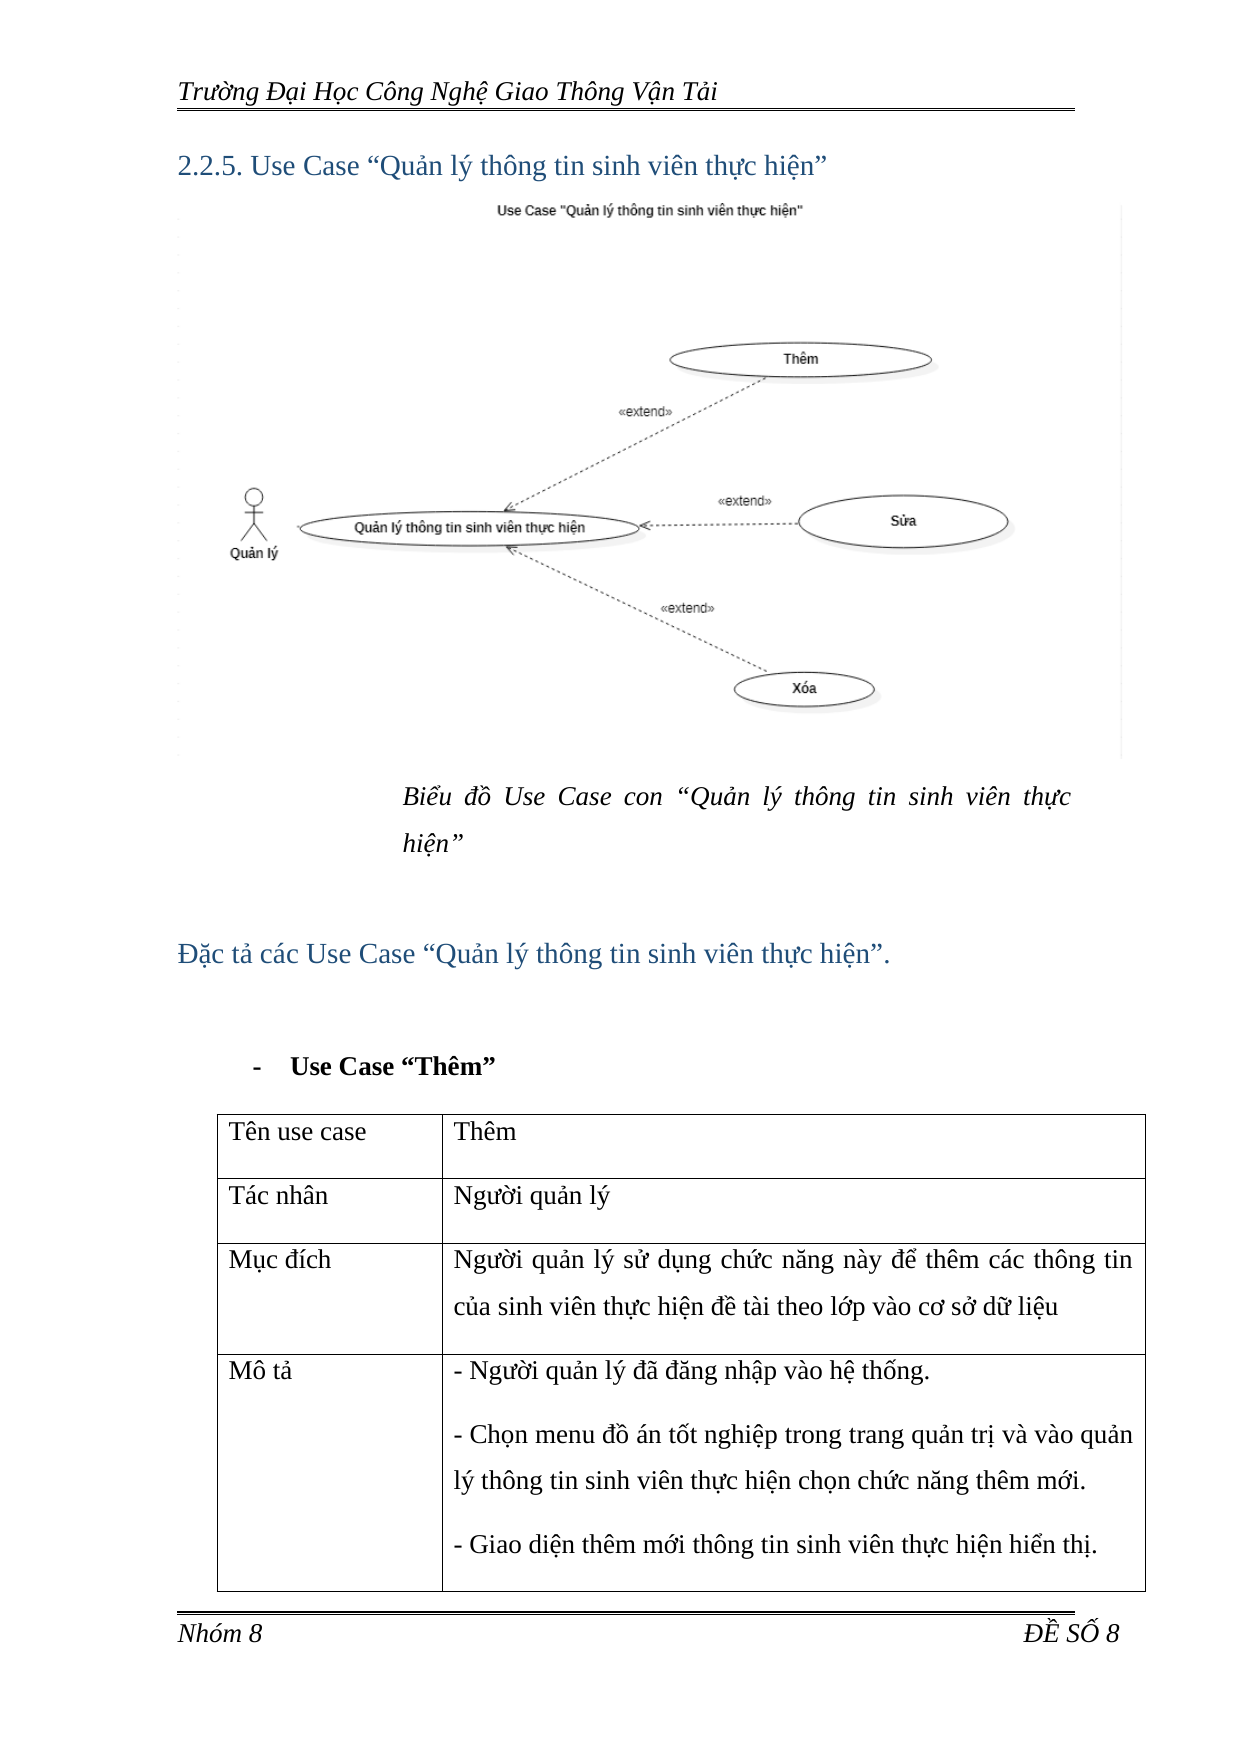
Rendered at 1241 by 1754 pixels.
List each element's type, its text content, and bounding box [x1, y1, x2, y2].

subtitle 2.2.5. Use Case “Quản lý thông tin sinh viên thực hiện” [177, 148, 1075, 181]
picture [177, 202, 1123, 759]
table_header Tên use case [218, 1115, 442, 1178]
table_cell Tác nhân [218, 1179, 442, 1242]
table_cell Người quản lý sử dụng chức năng này để thêm các thông tin của sinh viên thực hiện đề tài theo lớp vào cơ sở dữ liệu [443, 1244, 1145, 1353]
subtitle Biểu đồ Use Case con “Quản lý thông tin sinh viên thực hiện” [402, 780, 1075, 858]
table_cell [443, 1355, 1145, 1591]
table_header Thêm [443, 1115, 1145, 1178]
table_cell Mô tả [218, 1355, 442, 1591]
subtitle Đặc tả các Use Case “Quản lý thông tin sinh viên thực hiện”. [177, 937, 1075, 970]
list Use Case “Thêm” [252, 1050, 1075, 1081]
table_cell Mục đích [218, 1244, 442, 1353]
table_cell Người quản lý [443, 1179, 1145, 1242]
